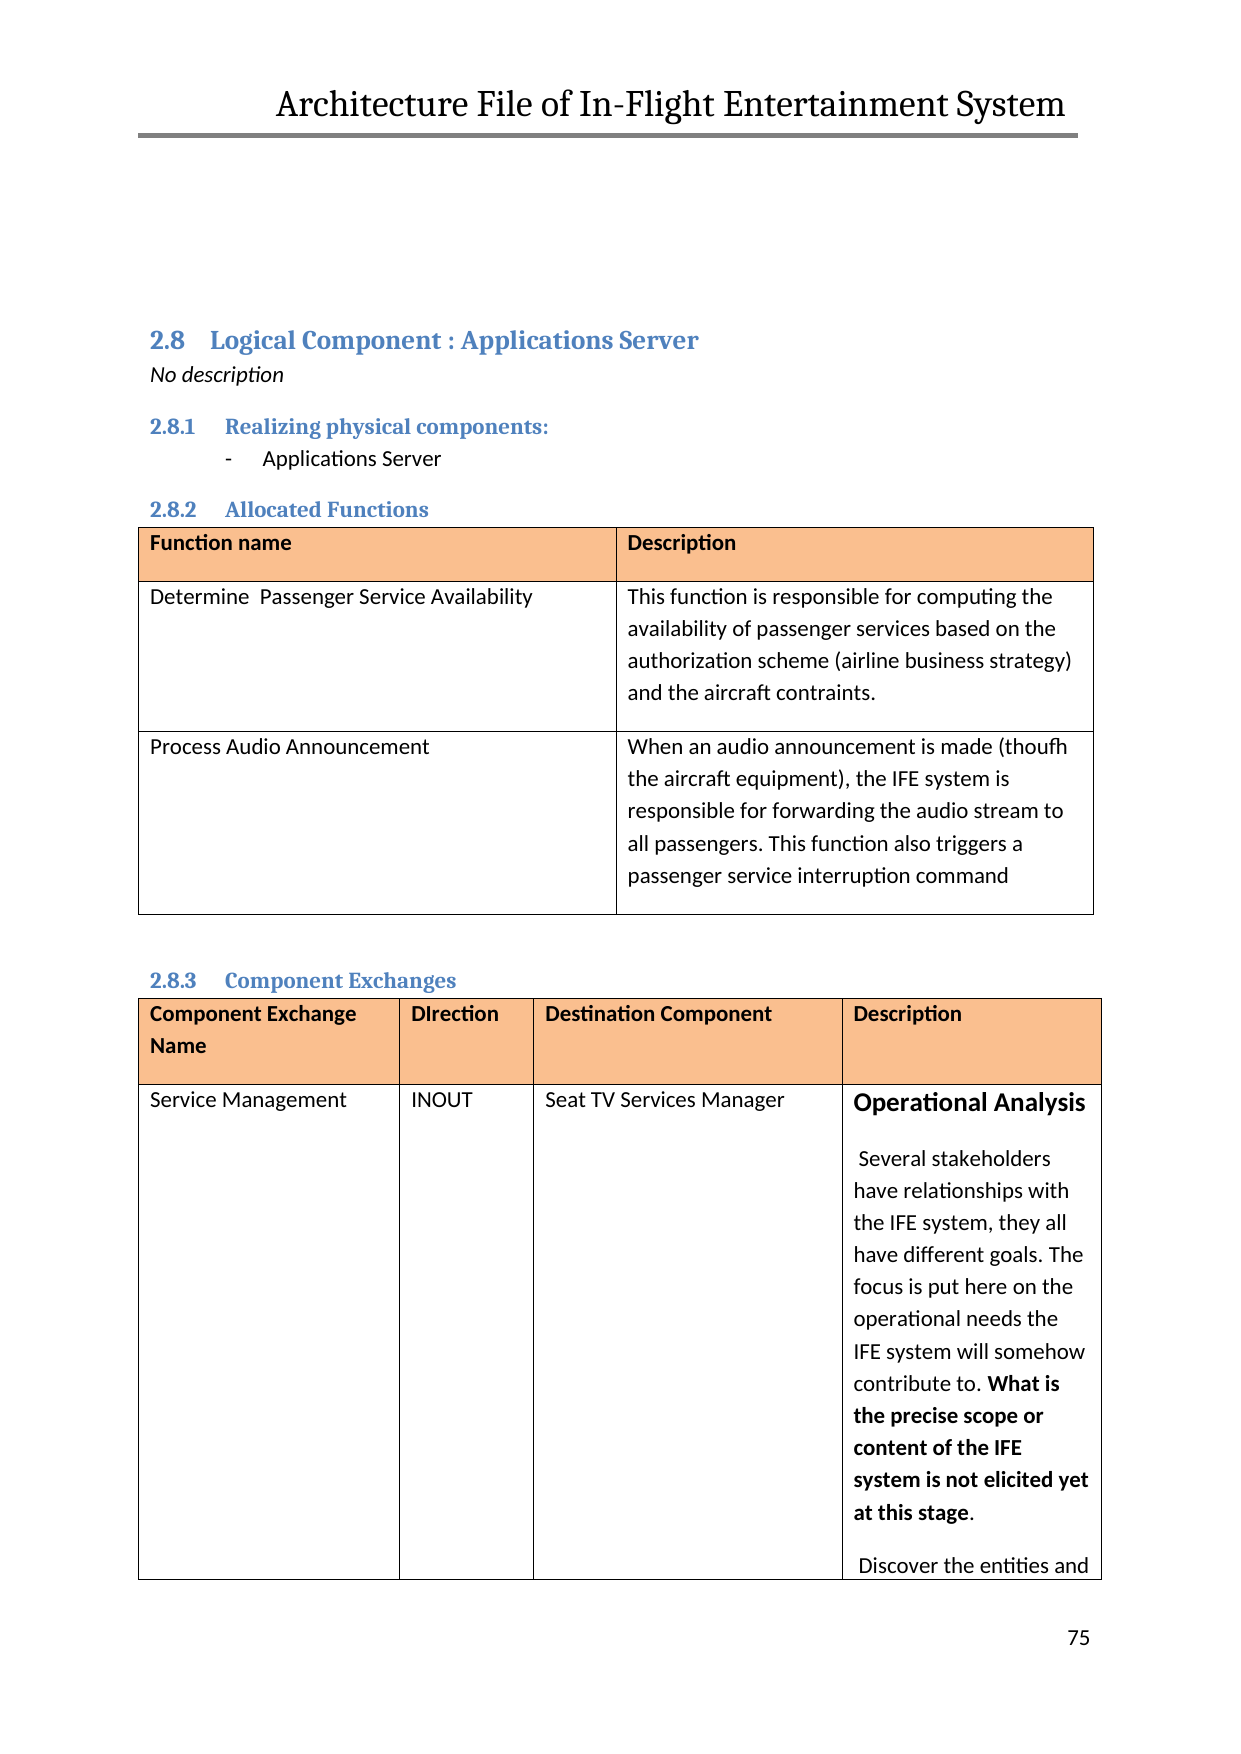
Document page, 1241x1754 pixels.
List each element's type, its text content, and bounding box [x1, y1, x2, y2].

table_header DIrection [400, 999, 533, 1084]
table_header When an audio announcement is made (thoufh the aircraft equipment), the IFE system is responsible for forwarding the audio stream to all passengers. This function also triggers a passenger service interruption command [617, 732, 1093, 914]
text No description [150, 361, 1090, 389]
table_header Destination Component [534, 999, 842, 1084]
table_header Component Exchange Name [139, 999, 399, 1084]
table_header Function name [139, 528, 616, 581]
table_header Seat TV Services Manager [534, 1085, 842, 1579]
list Applications Server [225, 444, 1090, 472]
subtitle Logical Component : Applications Server [150, 325, 1090, 356]
table_header Service Management [139, 1085, 399, 1579]
subtitle Component Exchanges [150, 968, 1090, 994]
table_header Description [843, 999, 1101, 1084]
table_header Process Audio Announcement [139, 732, 616, 914]
subtitle Allocated Functions [150, 497, 1090, 523]
table_header This function is responsible for computing the availability of passenger services based on the authorization scheme (airline business strategy) and the aircraft contraints. [617, 582, 1093, 731]
table_header INOUT [400, 1085, 533, 1579]
subtitle Realizing physical components: [150, 414, 1090, 440]
table_header Determine Passenger Service Availability [139, 582, 616, 731]
table_header Description [617, 528, 1093, 581]
